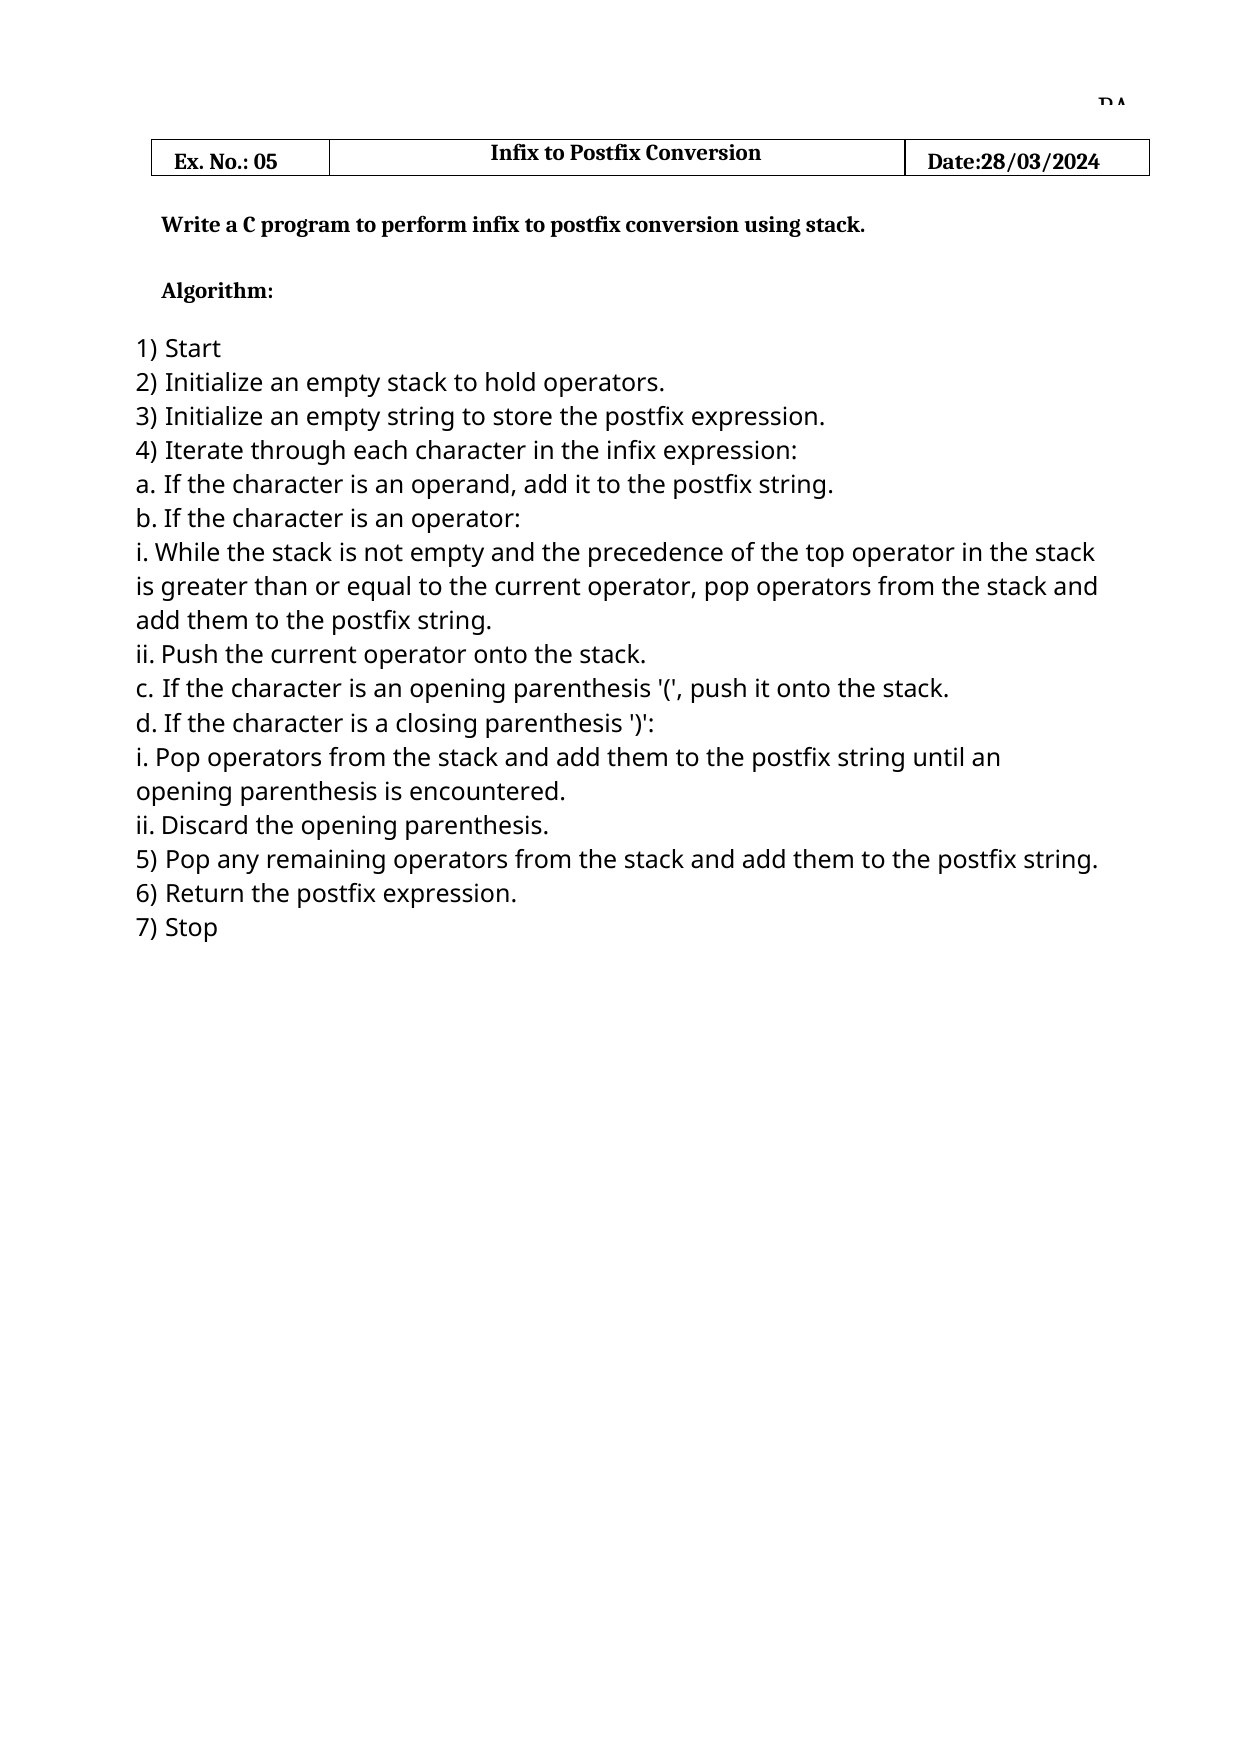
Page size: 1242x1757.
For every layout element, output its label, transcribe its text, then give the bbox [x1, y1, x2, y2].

list Discard the opening parenthesis. [135, 807, 1162, 841]
text Algorithm: [161, 278, 1162, 304]
list Iterate through each character in the infix expression: [135, 433, 1162, 467]
table_header Ex. No.: 05 [152, 140, 329, 175]
list If the character is a closing parenthesis ')': [135, 705, 1162, 739]
table_header Date:28/03/2024 [906, 140, 1149, 175]
list If the character is an operand, add it to the postfix string. [135, 467, 1162, 501]
list Initialize an empty string to store the postfix expression. [135, 398, 1162, 433]
list If the character is an opening parenthesis '(', push it onto the stack. [135, 671, 1162, 705]
list Return the postfix expression. [135, 876, 1162, 909]
text Write a C program to perform infix to postfix conversion using stack. [161, 212, 1162, 238]
list Pop operators from the stack and add them to the postfix string until an opening parenthesis is encountered. [136, 739, 1037, 807]
list If the character is an operator: [135, 501, 1162, 535]
list While the stack is not empty and the precedence of the top operator in the stack is greater than or equal to the current operator, pop operators from the stack and add them to the postfix string. [136, 535, 1115, 637]
list Pop any remaining operators from the stack and add them to the postfix string. [135, 841, 1162, 876]
list Push the current operator onto the stack. [135, 637, 1162, 671]
table_header Infix to Postfix Conversion [330, 140, 904, 175]
list Start [135, 330, 1162, 364]
list Stop [135, 909, 1162, 944]
list Initialize an empty stack to hold operators. [135, 364, 1162, 398]
